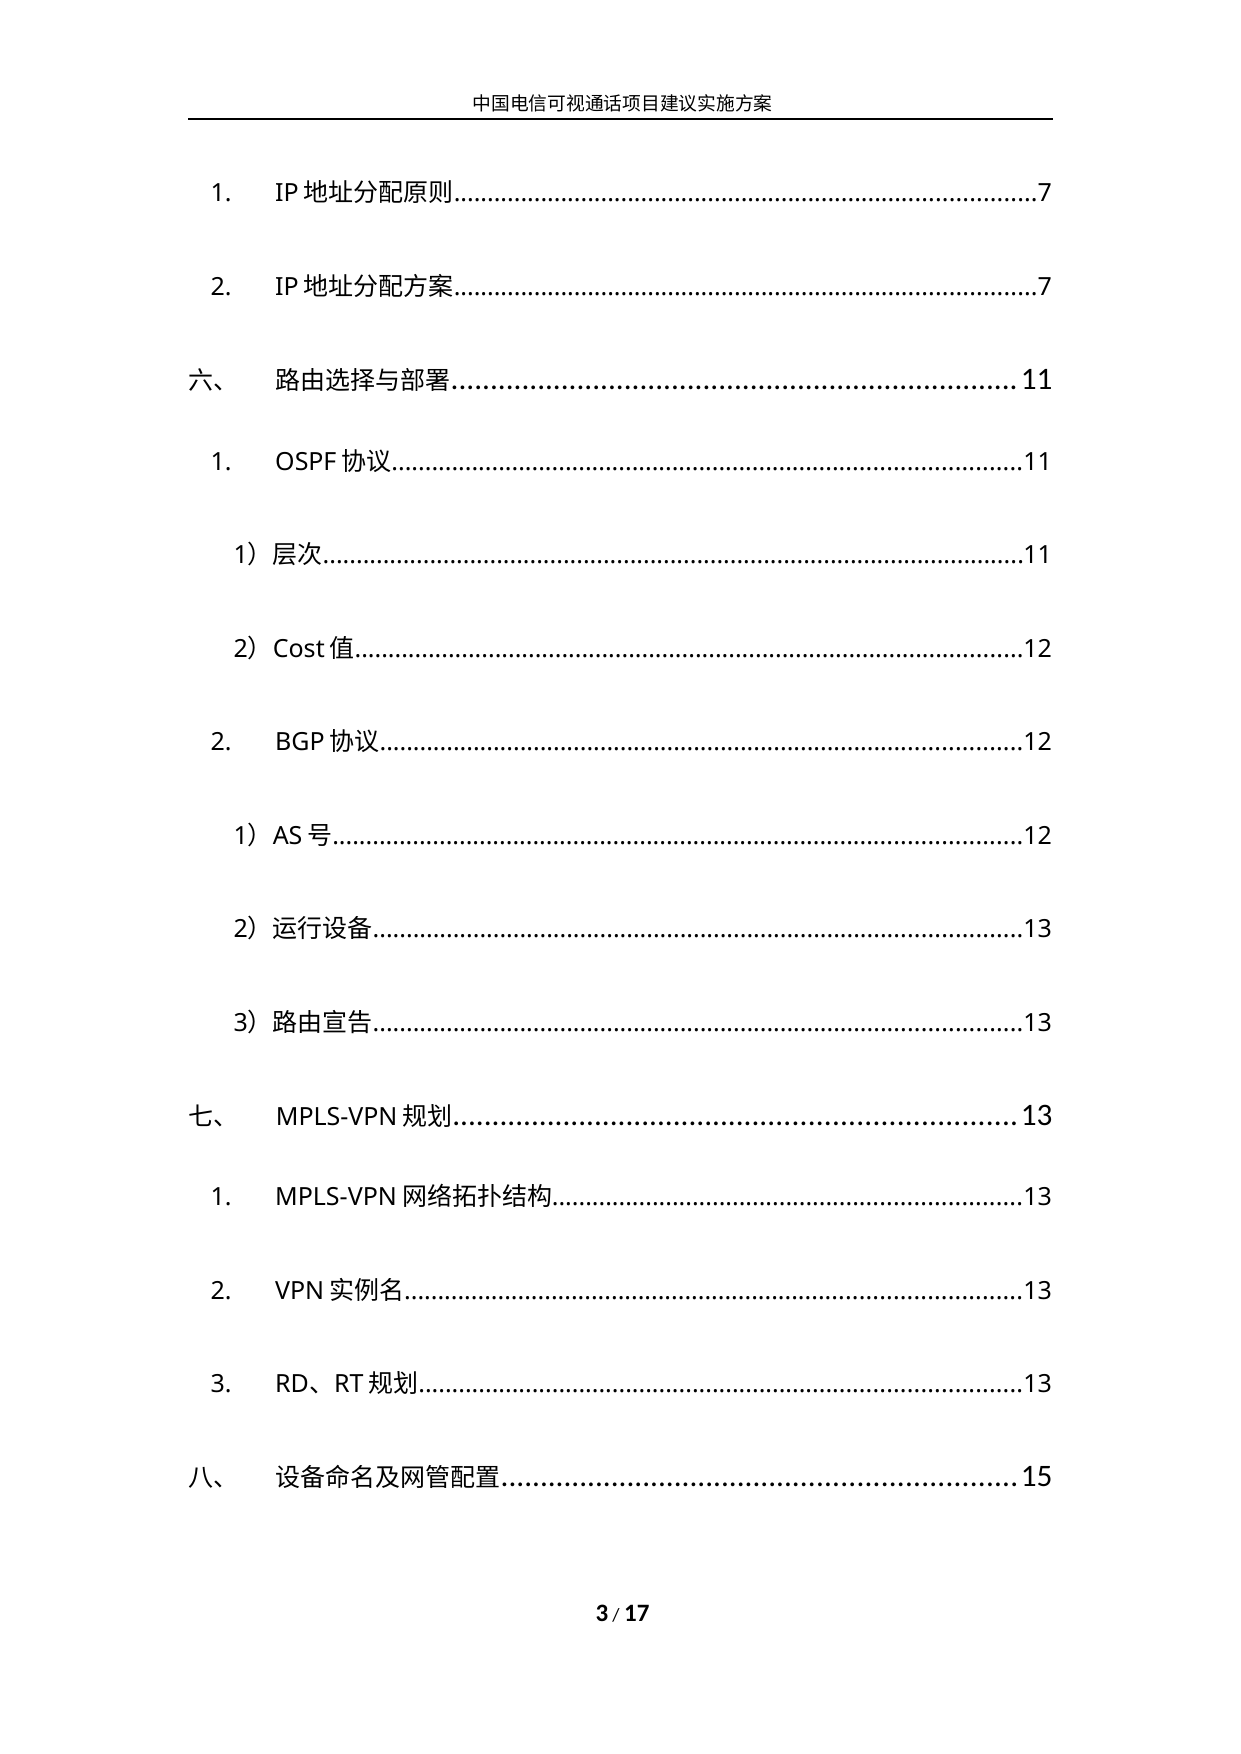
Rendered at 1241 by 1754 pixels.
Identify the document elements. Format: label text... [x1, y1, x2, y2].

text 2. BGP协议 12 [210, 707, 1053, 772]
text 2）运行设备 13 [233, 894, 1053, 959]
text 1. MPLS-VPN网络拓扑结构 13 [210, 1162, 1053, 1227]
text 3. RD、RT规划 13 [210, 1349, 1053, 1414]
text 2. IP地址分配方案 7 [210, 252, 1053, 317]
text 七、 MPLS-VPN规划 13 [187, 1081, 1053, 1146]
text 1. OSPF协议 11 [210, 427, 1053, 492]
text 3）路由宣告 13 [233, 988, 1053, 1053]
text 2. VPN实例名 13 [210, 1256, 1053, 1321]
text 1. IP地址分配原则 7 [210, 158, 1053, 223]
text 1）层次 11 [233, 520, 1053, 585]
text 六、 路由选择与部署 11 [187, 346, 1053, 411]
text 八、 设备命名及网管配置 15 [187, 1443, 1053, 1508]
text 2）Cost值 12 [233, 614, 1053, 679]
text 1）AS号 12 [233, 801, 1053, 866]
